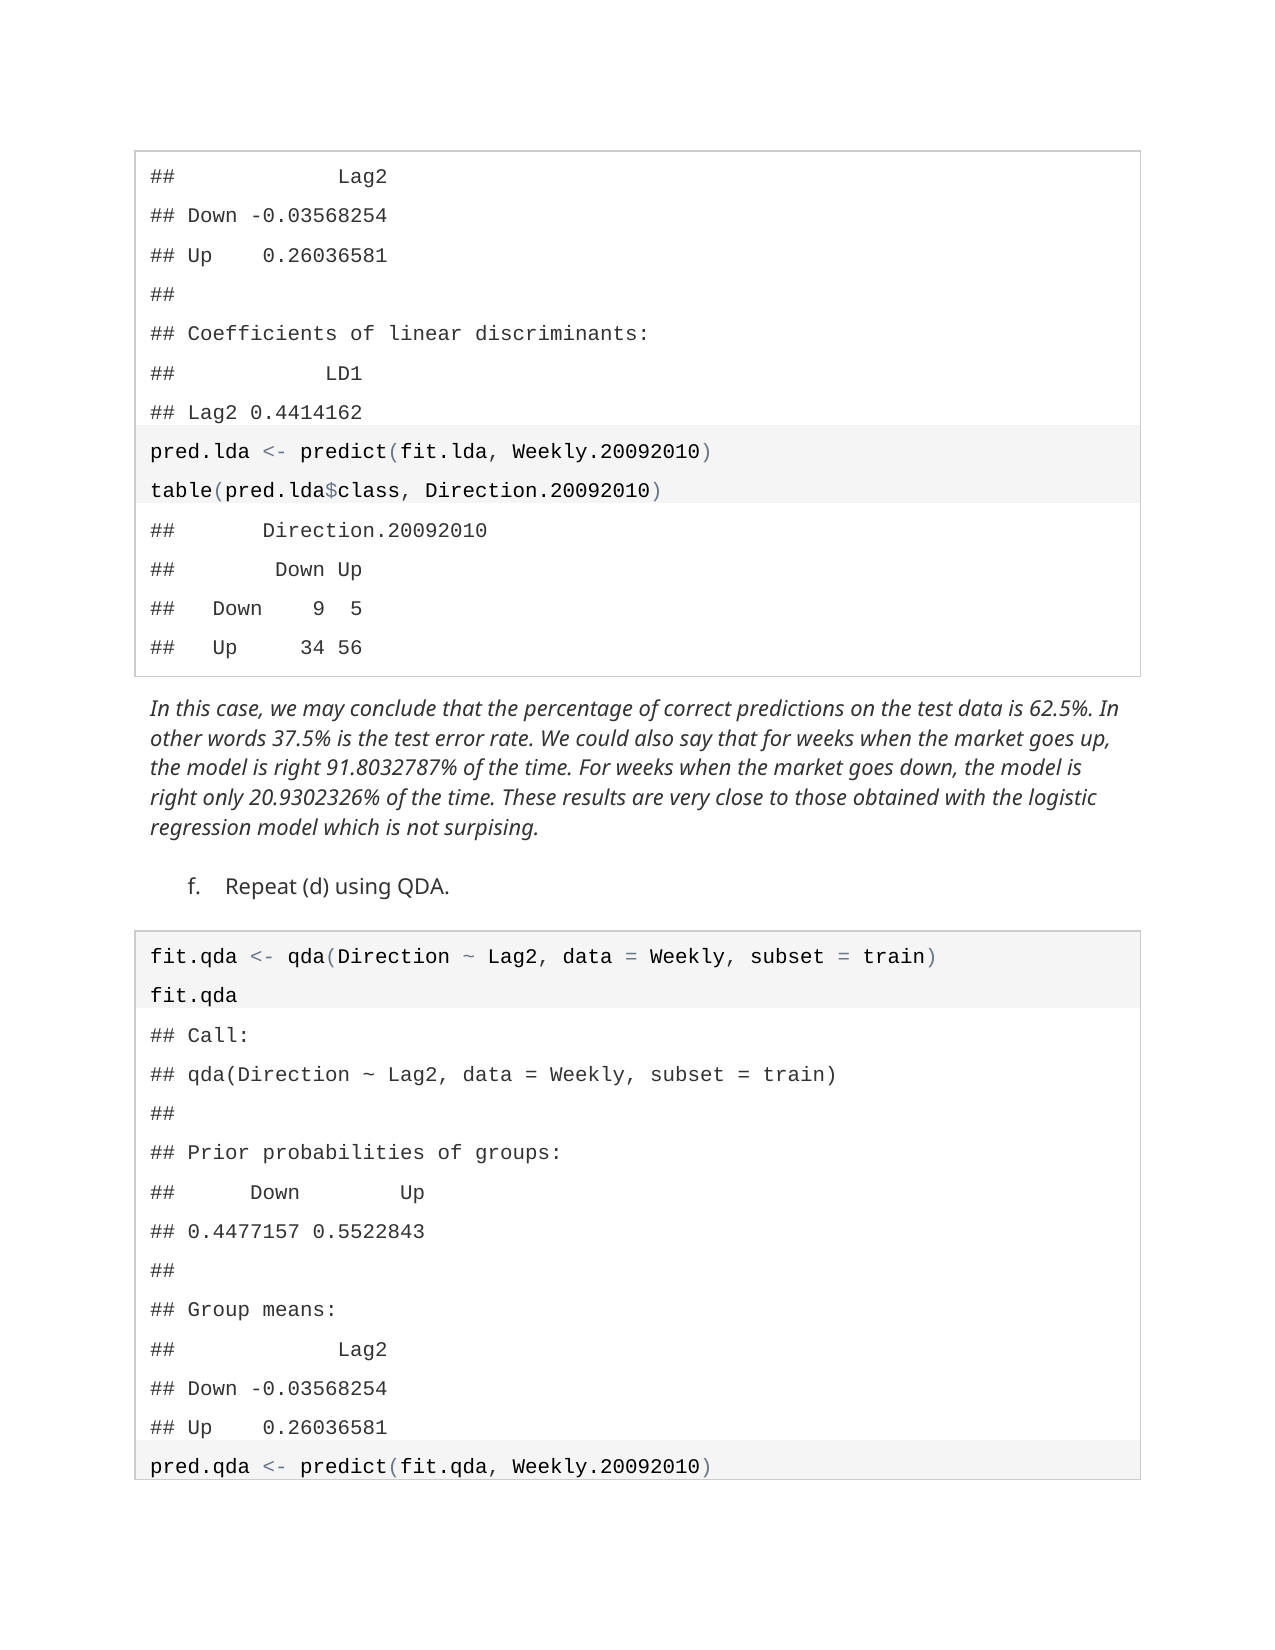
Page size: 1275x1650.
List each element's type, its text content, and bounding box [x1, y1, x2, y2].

text ## Up 0.26036581 [136, 228, 1140, 268]
text pred.lda <- predict(fit.lda, Weekly.20092010) [136, 425, 1140, 464]
text ## Prior probabilities of groups: [136, 1126, 1140, 1166]
text ## Down -0.03568254 [136, 189, 1140, 228]
list Repeat (d) using QDA. [187, 871, 1125, 901]
text ## Coefficients of linear discriminants: [136, 307, 1140, 346]
text ## Lag2 [136, 152, 1140, 189]
text ## Call: [136, 1008, 1140, 1048]
text fit.qda <- qda(Direction ~ Lag2, data = Weekly, subset = train) [136, 932, 1140, 969]
text ## Down -0.03568254 [136, 1362, 1140, 1401]
text ## Down Up [136, 543, 1140, 582]
text In this case, we may conclude that the percentage of correct predictions on the test data is 62.5%. In other words 37.5% is the test error rate. We could also say that for weeks when the market goes up, the model is right 91.8032787% of the time. For weeks when the market goes down, the model is right only 20.9302326% of the time. These results are very close to those obtained with the logistic regression model which is not surpising. [150, 693, 1125, 842]
text ## [136, 268, 1140, 307]
text fit.qda [136, 969, 1140, 1008]
text ## Up 34 56 [136, 621, 1140, 676]
text ## 0.4477157 0.5522843 [136, 1205, 1140, 1244]
text ## LD1 [136, 346, 1140, 386]
text table(pred.lda$class, Direction.20092010) [136, 464, 1140, 503]
text ## Down Up [136, 1166, 1140, 1205]
text ## Lag2 0.4414162 [136, 386, 1140, 425]
text ## Direction.20092010 [136, 503, 1140, 543]
text ## Down 9 5 [136, 582, 1140, 621]
text ## qda(Direction ~ Lag2, data = Weekly, subset = train) [136, 1048, 1140, 1087]
text ## Lag2 [136, 1323, 1140, 1362]
text ## [136, 1244, 1140, 1283]
text ## [136, 1087, 1140, 1126]
text ## Group means: [136, 1283, 1140, 1323]
text pred.qda <- predict(fit.qda, Weekly.20092010) [136, 1440, 1140, 1479]
text ## Up 0.26036581 [136, 1401, 1140, 1440]
